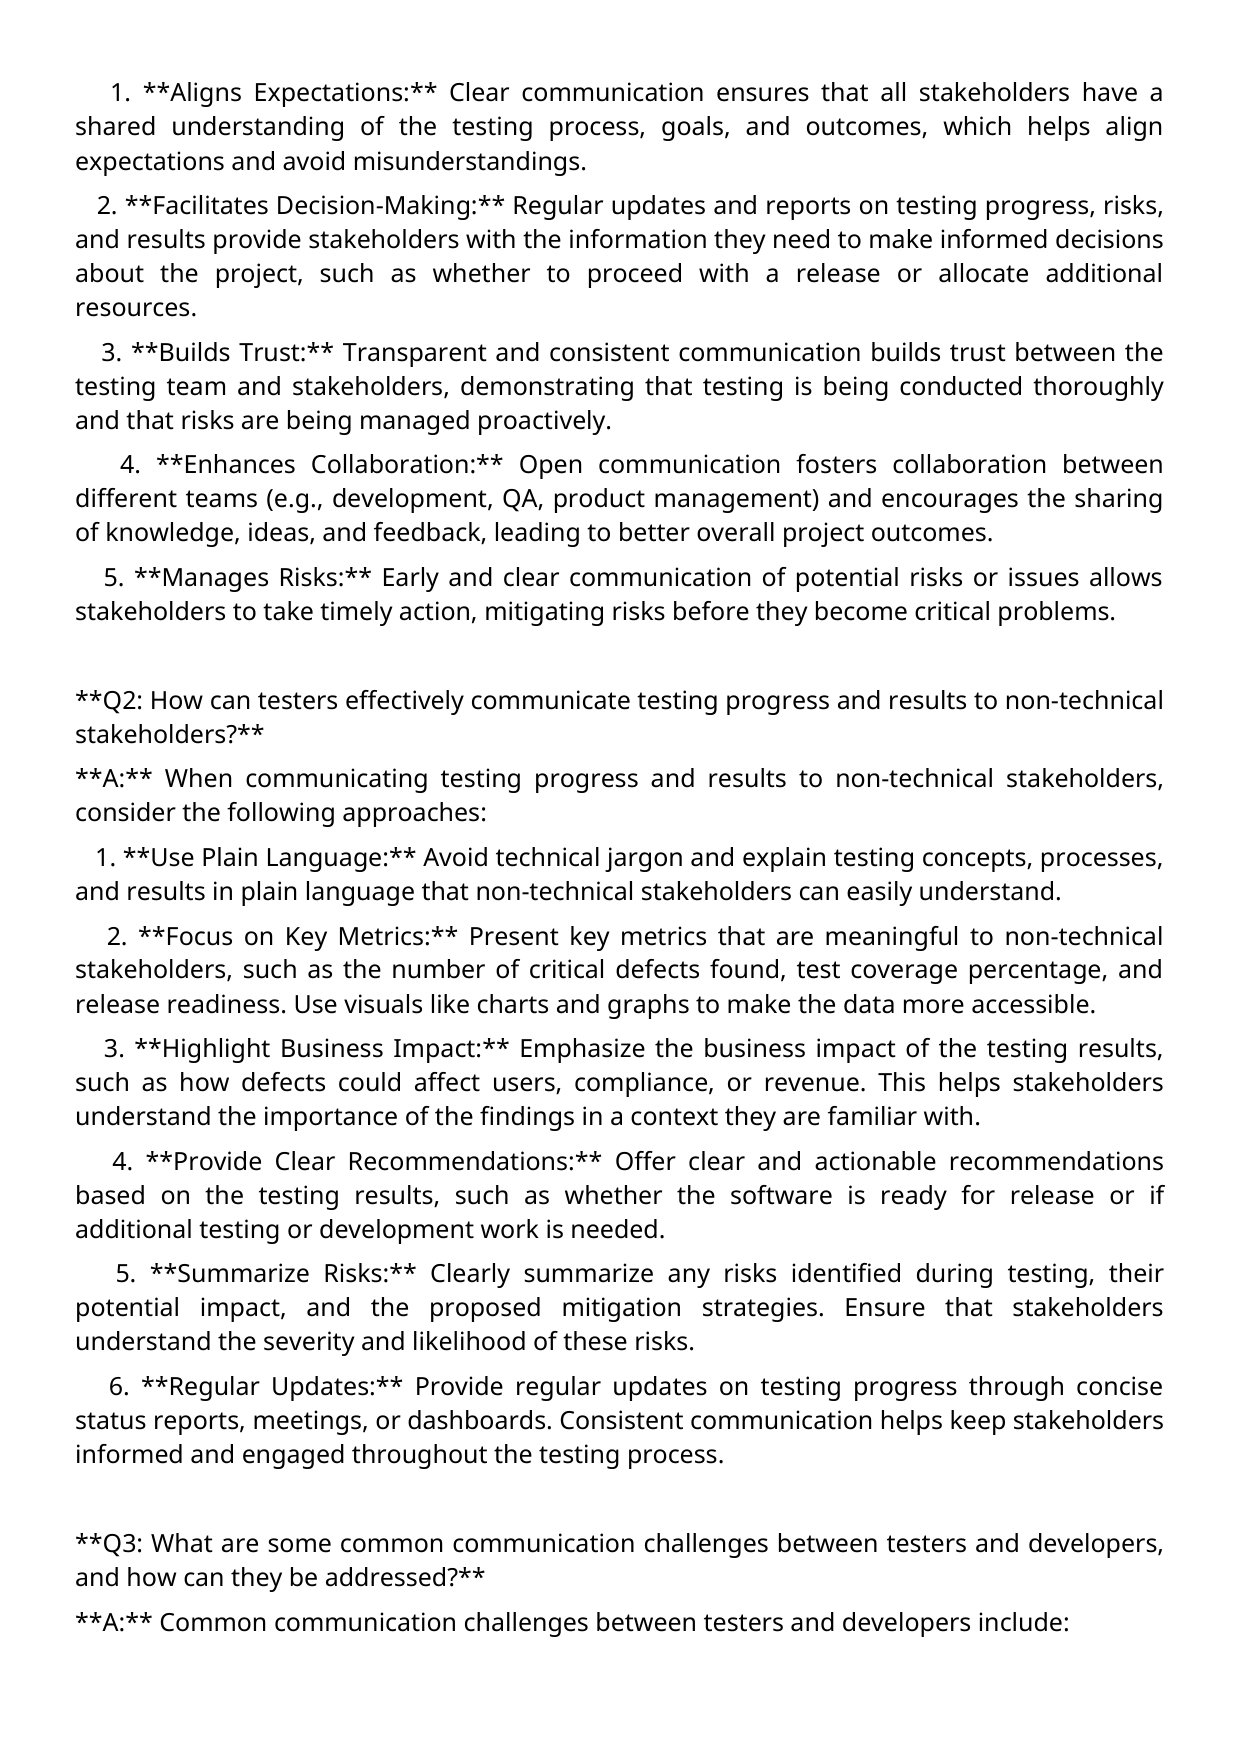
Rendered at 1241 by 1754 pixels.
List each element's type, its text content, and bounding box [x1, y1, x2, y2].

text 3. **Builds Trust:** Transparent and consistent communication builds trust between the testing team and stakeholders, demonstrating that testing is being conducted thoroughly and that risks are being managed proactively. [75, 334, 1165, 436]
text 1. **Use Plain Language:** Avoid technical jargon and explain testing concepts, processes, and results in plain language that non-technical stakeholders can easily understand. [75, 839, 1165, 908]
text **A:** Common communication challenges between testers and developers include: [75, 1604, 1165, 1638]
text **A:** When communicating testing progress and results to non-technical stakeholders, consider the following approaches: [75, 761, 1165, 829]
text **Q3: What are some common communication challenges between testers and developers, and how can they be addressed?** [75, 1526, 1165, 1594]
text **Q2: How can testers effectively communicate testing progress and results to non-technical stakeholders?** [75, 682, 1165, 751]
text 1. **Aligns Expectations:** Clear communication ensures that all stakeholders have a shared understanding of the testing process, goals, and outcomes, which helps align expectations and avoid misunderstandings. [75, 75, 1165, 177]
text 5. **Manages Risks:** Early and clear communication of potential risks or issues allows stakeholders to take timely action, mitigating risks before they become critical problems. [75, 559, 1165, 628]
text 4. **Provide Clear Recommendations:** Offer clear and actionable recommendations based on the testing results, such as whether the software is ready for release or if additional testing or development work is needed. [75, 1143, 1165, 1246]
text 2. **Focus on Key Metrics:** Present key metrics that are meaningful to non-technical stakeholders, such as the number of critical defects found, test coverage percentage, and release readiness. Use visuals like charts and graphs to make the data more accessible. [75, 918, 1165, 1020]
text 6. **Regular Updates:** Provide regular updates on testing progress through concise status reports, meetings, or dashboards. Consistent communication helps keep stakeholders informed and engaged throughout the testing process. [75, 1368, 1165, 1471]
text 5. **Summarize Risks:** Clearly summarize any risks identified during testing, their potential impact, and the proposed mitigation strategies. Ensure that stakeholders understand the severity and likelihood of these risks. [75, 1256, 1165, 1358]
text 3. **Highlight Business Impact:** Emphasize the business impact of the testing results, such as how defects could affect users, compliance, or revenue. This helps stakeholders understand the importance of the findings in a context they are familiar with. [75, 1031, 1165, 1133]
text 4. **Enhances Collaboration:** Open communication fosters collaboration between different teams (e.g., development, QA, product management) and encourages the sharing of knowledge, ideas, and feedback, leading to better overall project outcomes. [75, 447, 1165, 549]
text 2. **Facilitates Decision-Making:** Regular updates and reports on testing progress, risks, and results provide stakeholders with the information they need to make informed decisions about the project, such as whether to proceed with a release or allocate additional resources. [75, 188, 1165, 324]
